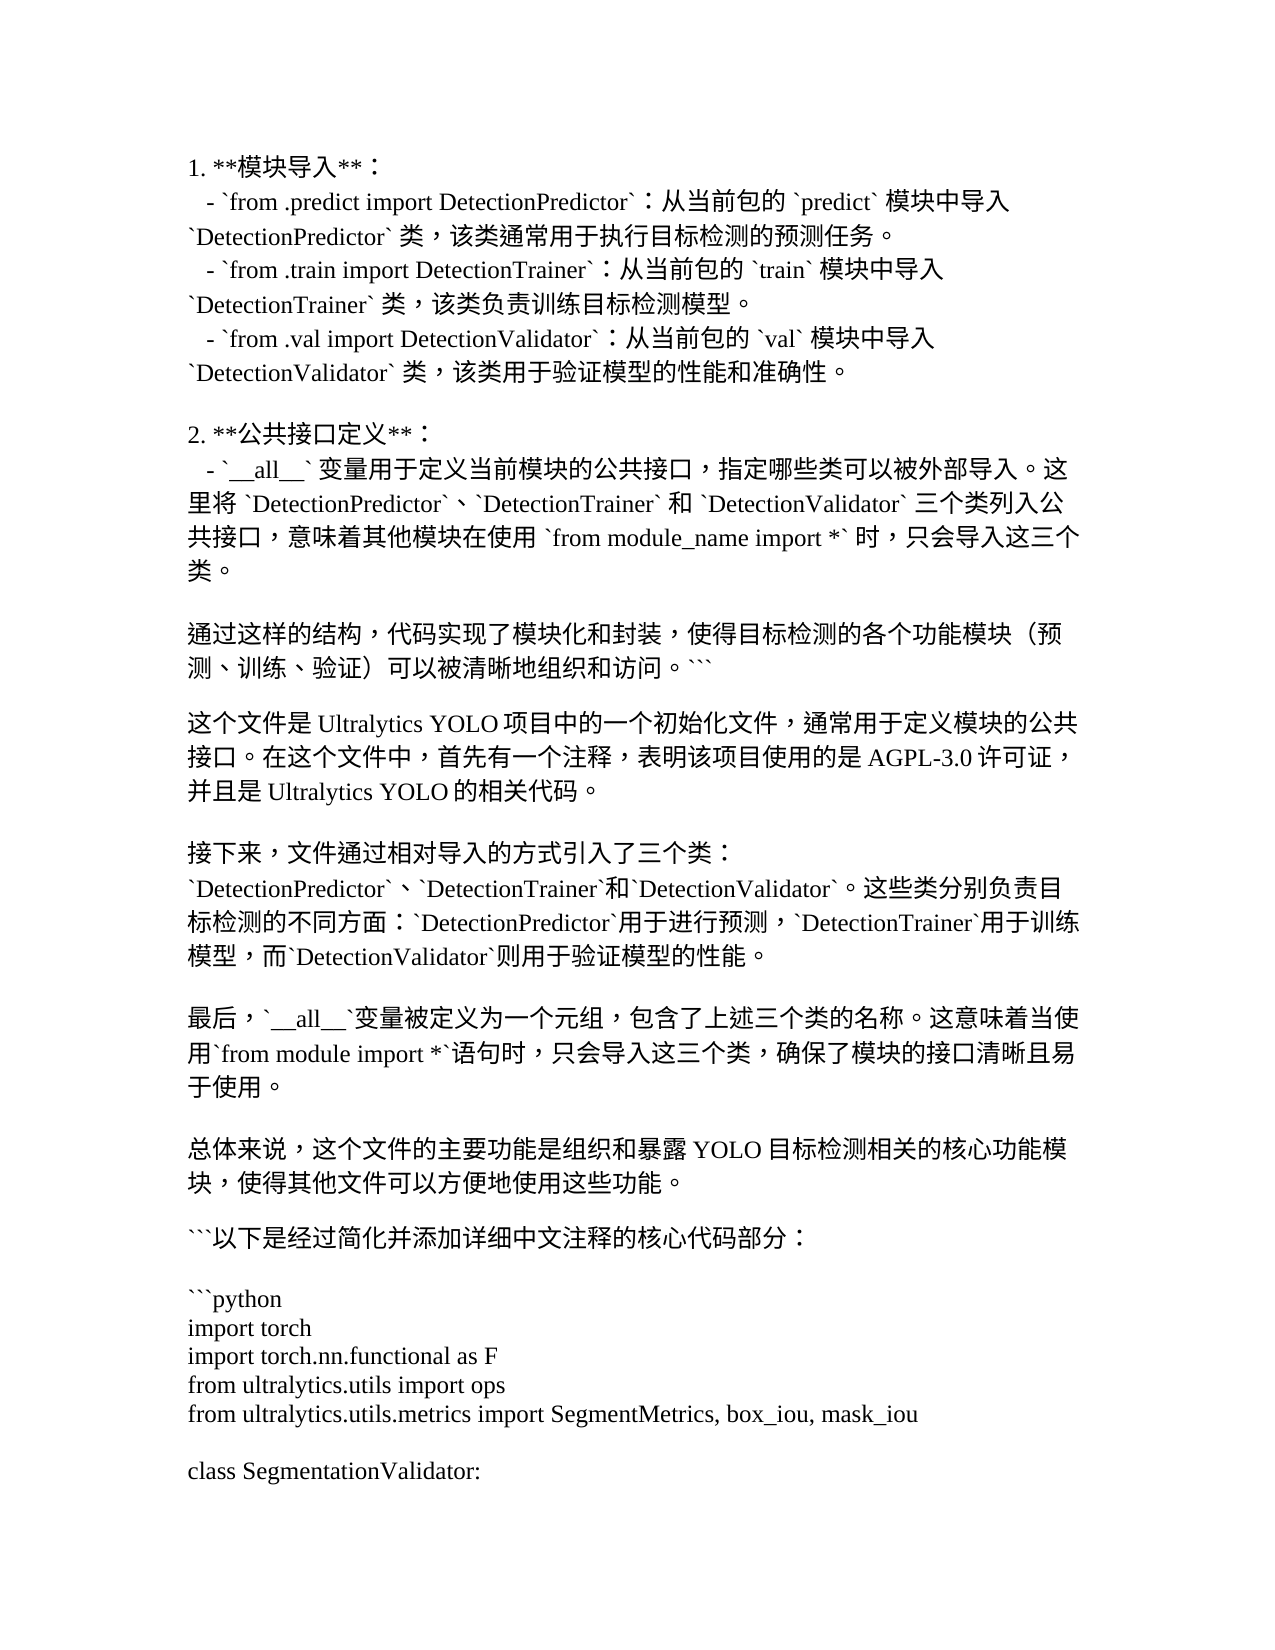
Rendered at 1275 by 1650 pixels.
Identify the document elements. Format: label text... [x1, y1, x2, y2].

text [187, 1221, 1087, 1485]
text 这个文件是Ultralytics YOLO项目中的一个初始化文件，通常用于定义模块的公共接口。在这个文件中，首先有一个注释，表明该项目使用的是AGPL-3.0许可证，并且是Ultralytics YOLO的相关代码。 接下来，文件通过相对导入的方式引入了三个类：`DetectionPredictor`、`DetectionTrainer`和`DetectionValidator`。这些类分别负责目标检测的不同方面：`DetectionPredictor`用于进行预测，`DetectionTrainer`用于训练模型，而`DetectionValidator`则用于验证模型的性能。 最后，`__all__`变量被定义为一个元组，包含了上述三个类的名称。这意味着当使用`from module import *`语句时，只会导入这三个类，确保了模块的接口清晰且易于使用。 总体来说，这个文件的主要功能是组织和暴露YOLO目标检测相关的核心功能模块，使得其他文件可以方便地使用这些功能。 [187, 705, 1087, 1200]
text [187, 150, 1087, 684]
